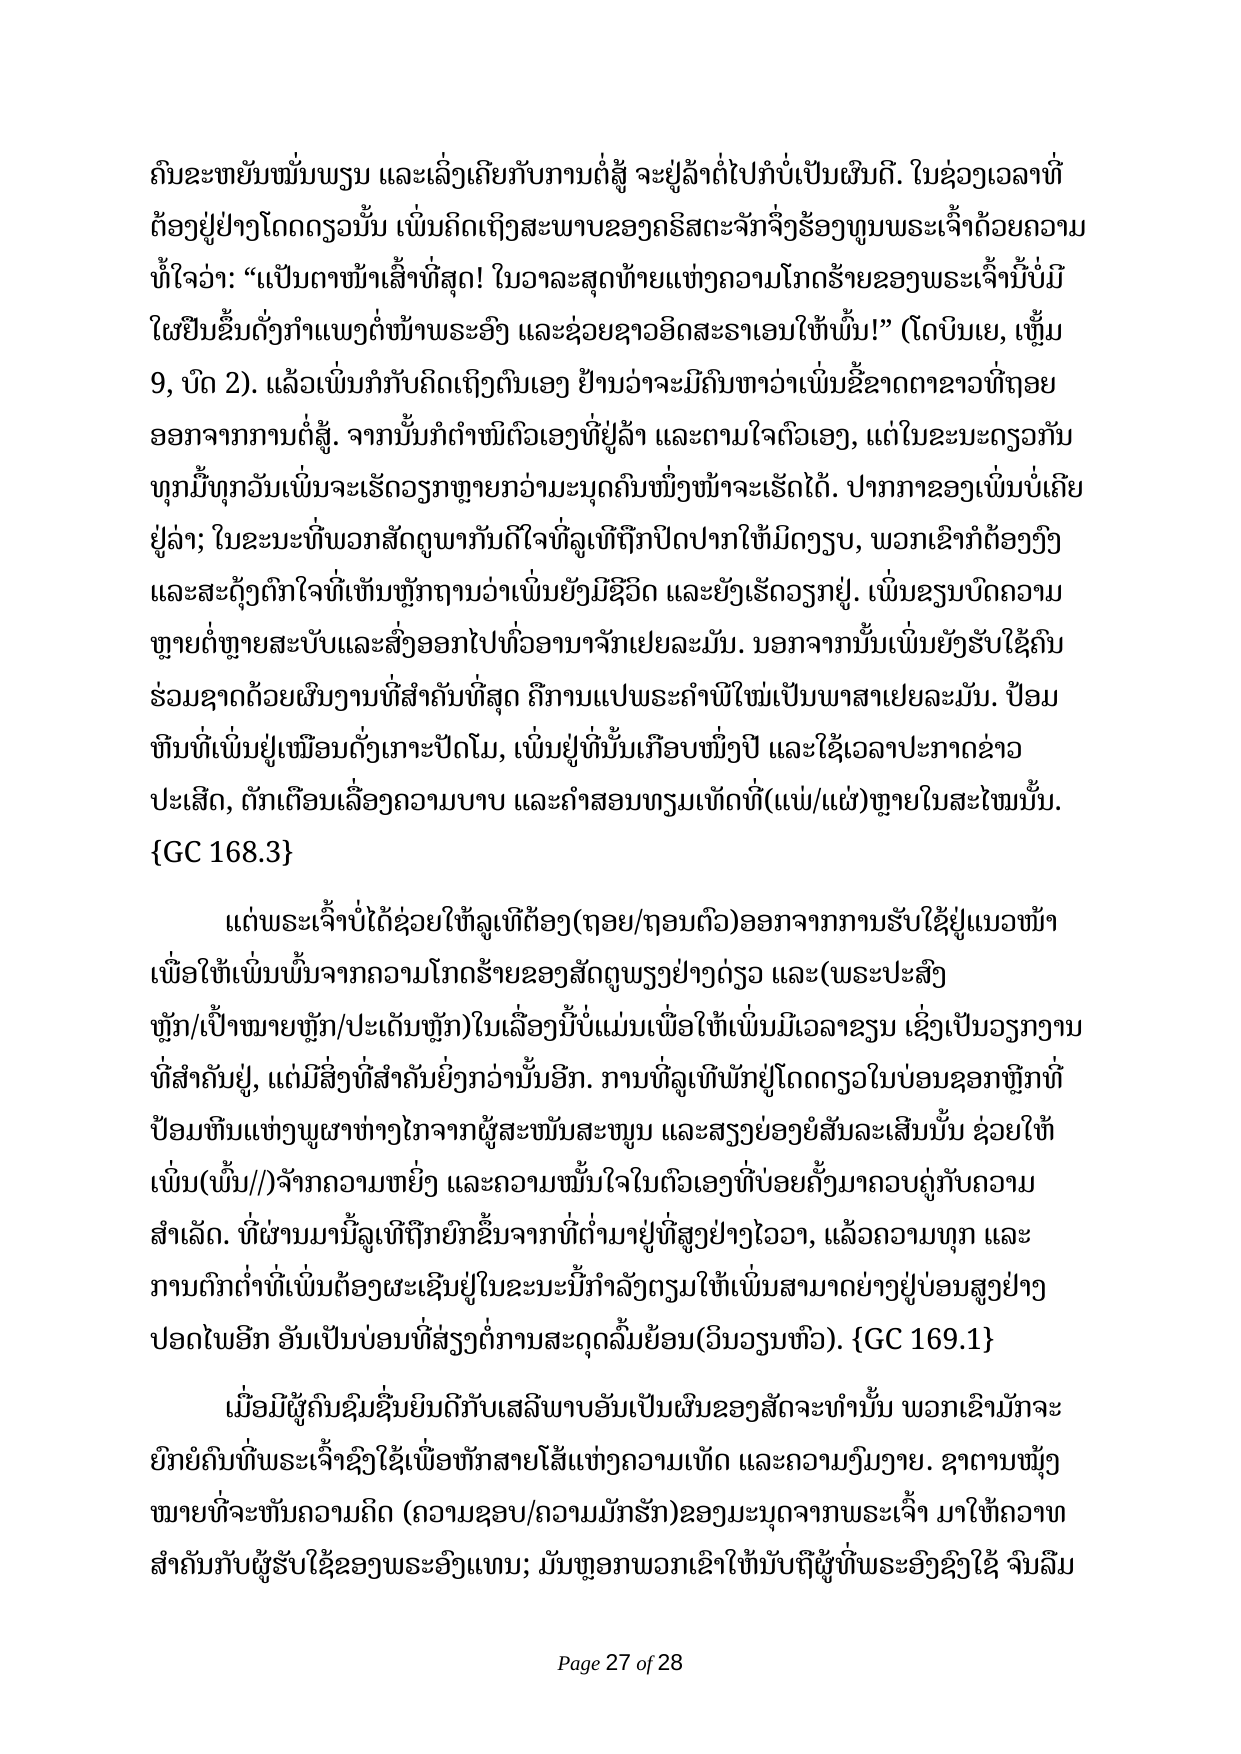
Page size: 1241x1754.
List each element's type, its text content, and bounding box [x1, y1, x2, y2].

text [150, 1384, 1090, 1588]
text ແຕ່ພຣະເຈົ້າບໍ່ໄດ້ຊ່ວຍໃຫ້ລູເທີຕ້ອງ(ຖອຍ/ຖອນຕົວ)ອອກຈາກການຮັບໃຊ້ຢູ່ແນວໜ້າເພື່ອໃຫ້ເພິ່ນພົ້ນຈາກຄວາມໂກດຮ້າຍຂອງສັດຕູພຽງຢ່າງດ່ຽວ ແລະ(ພຣະປະສົງຫຼັກ/ເປົ້າໝາຍຫຼັກ/ປະເດັນຫຼັກ)ໃນເລື່ອງນີ້ບໍ່ແມ່ນເພື່ອໃຫ້ເພິ່ນມີເວລາຂຽນ ເຊິ່ງເປັນວຽກງານທີ່ສຳຄັນຢູ່, ແຕ່ມີສິ່ງທີ່ສຳຄັນຍິ່ງກວ່ານັ້ນອີກ. ການທີ່ລູເທີພັກຢູ່ໂດດດຽວໃນບ່ອນຊອກຫຼີກທີ່ປ້ອມຫີນແຫ່ງພູຜາຫ່າງໄກຈາກຜູ້ສະໜັນສະໜູນ ແລະສຽງຍ່ອງຍໍສັນລະເສີນນັ້ນ ຊ່ວຍໃຫ້ເພິ່ນ(ພົ້ນ//)ຈັາກຄວາມຫຍິ່ງ ແລະຄວາມໝັ້ນໃຈໃນຕົວເອງທີ່ບ່ອຍຄັ້ງມາຄວບຄູ່ກັບຄວາມສຳເລັດ. ທີ່ຜ່ານມານີ້ລູເທີຖືກຍົກຂຶ້ນຈາກທີ່ຕ່ຳມາຢູ່ທີ່ສູງຢ່າງໄວວາ, ແລ້ວຄວາມທຸກ ແລະການຕົກຕ່ຳທີ່ເພິ່ນຕ້ອງຜະເຊີນຢູ່ໃນຂະນະນີ້ກຳລັງຕຽມໃຫ້ເພິ່ນສາມາດຍ່າງຢູ່ບ່ອນສູງຢ່າງປອດໄພອີກ ອັນເປັນບ່ອນທີ່ສ່ຽງຕໍ່ການສະດຸດລົ້ມຍ້ອນ(ວິນວຽນຫົວ). {GC 169.1} [150, 897, 1090, 1363]
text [150, 150, 1090, 877]
